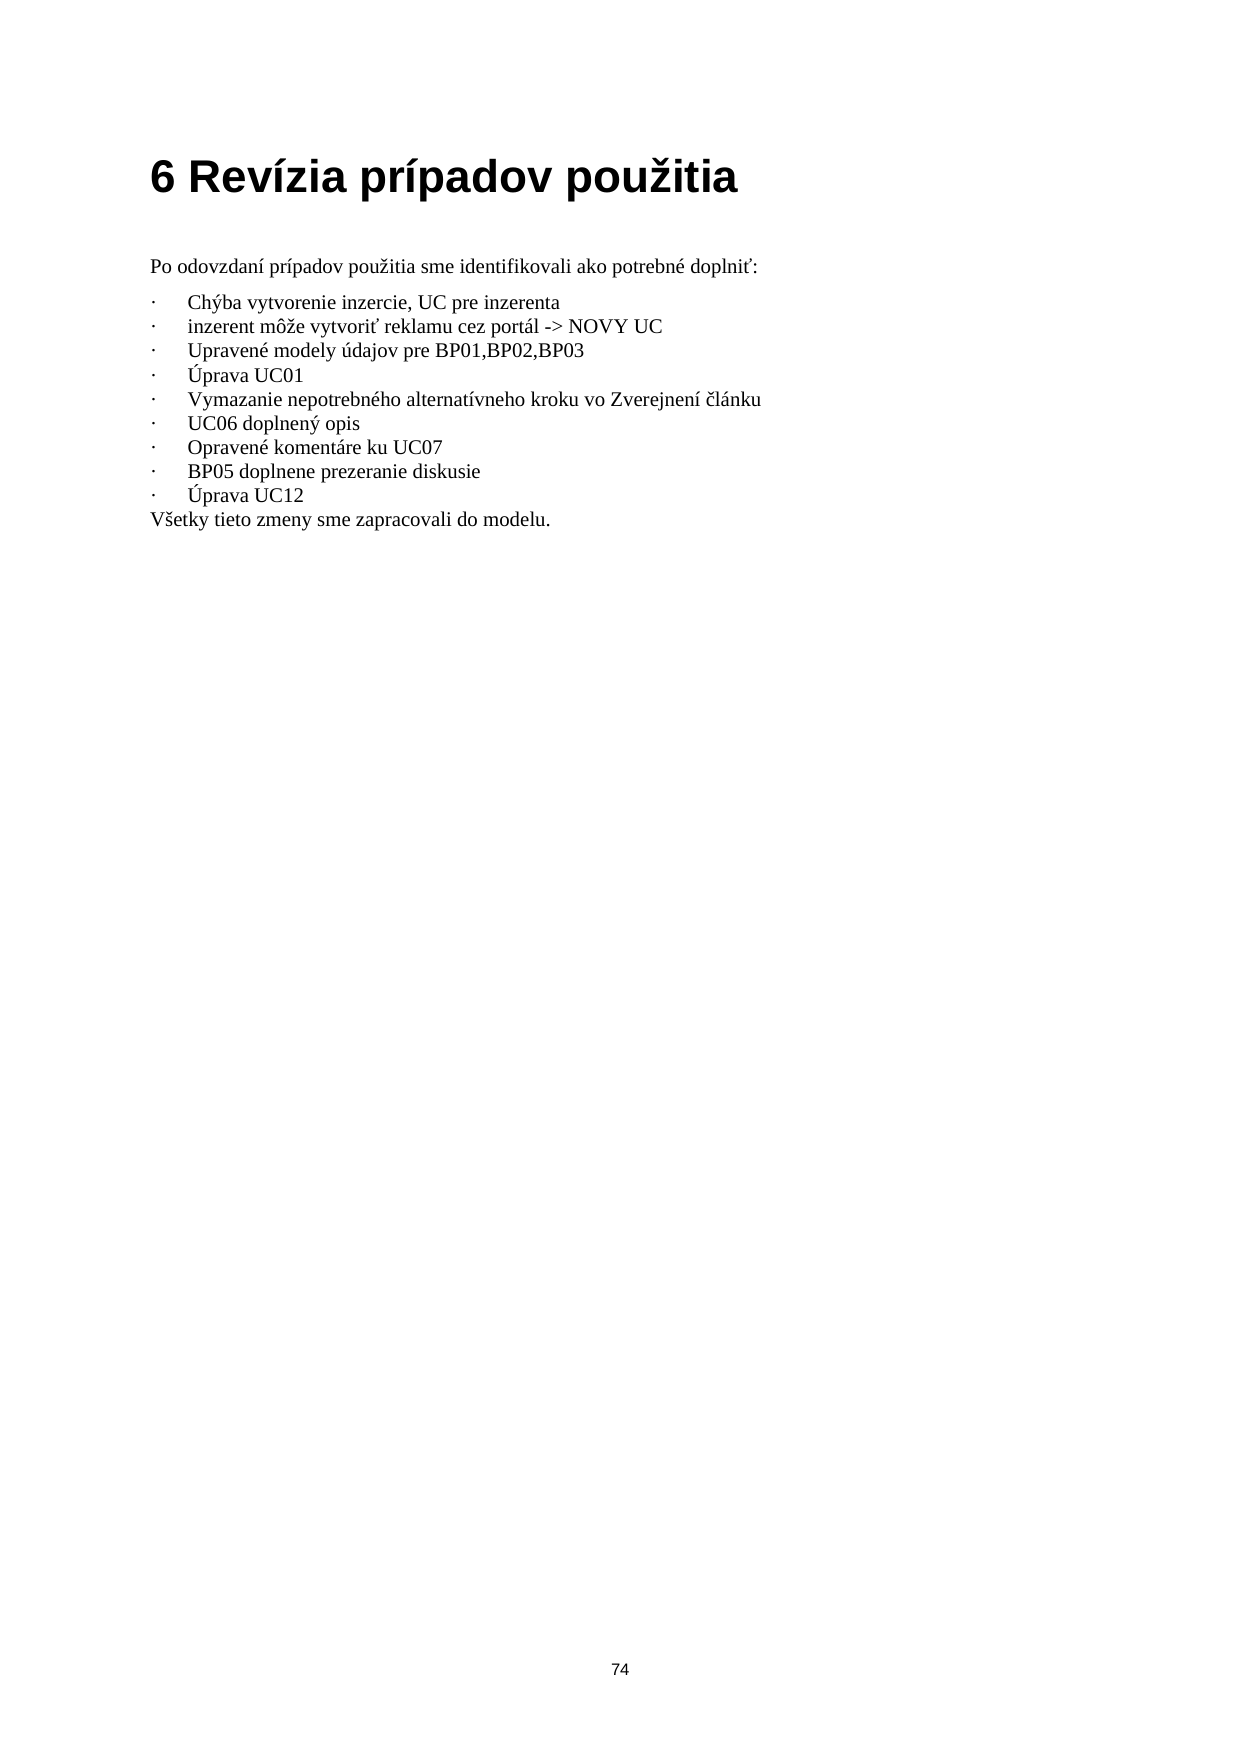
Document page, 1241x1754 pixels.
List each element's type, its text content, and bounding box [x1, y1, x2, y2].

list BP05 doplnene prezeranie diskusie [150, 459, 1090, 483]
list Úprava UC12 [150, 483, 1090, 507]
list Opravené komentáre ku UC07 [150, 435, 1090, 459]
list Úprava UC01 [150, 362, 1090, 387]
subtitle Revízia prípadov použitia [150, 150, 1090, 203]
list UC06 doplnený opis [150, 411, 1090, 435]
list Vymazanie nepotrebného alternatívneho kroku vo Zverejnení článku [150, 387, 1090, 411]
list inzerent môže vytvoriť reklamu cez portál -> NOVY UC [150, 314, 1090, 338]
list Upravené modely údajov pre BP01,BP02,BP03 [150, 338, 1090, 362]
text Všetky tieto zmeny sme zapracovali do modelu. [150, 507, 1090, 531]
text Po odovzdaní prípadov použitia sme identifikovali ako potrebné doplniť: [150, 254, 1090, 278]
list Chýba vytvorenie inzercie, UC pre inzerenta [150, 290, 1090, 314]
